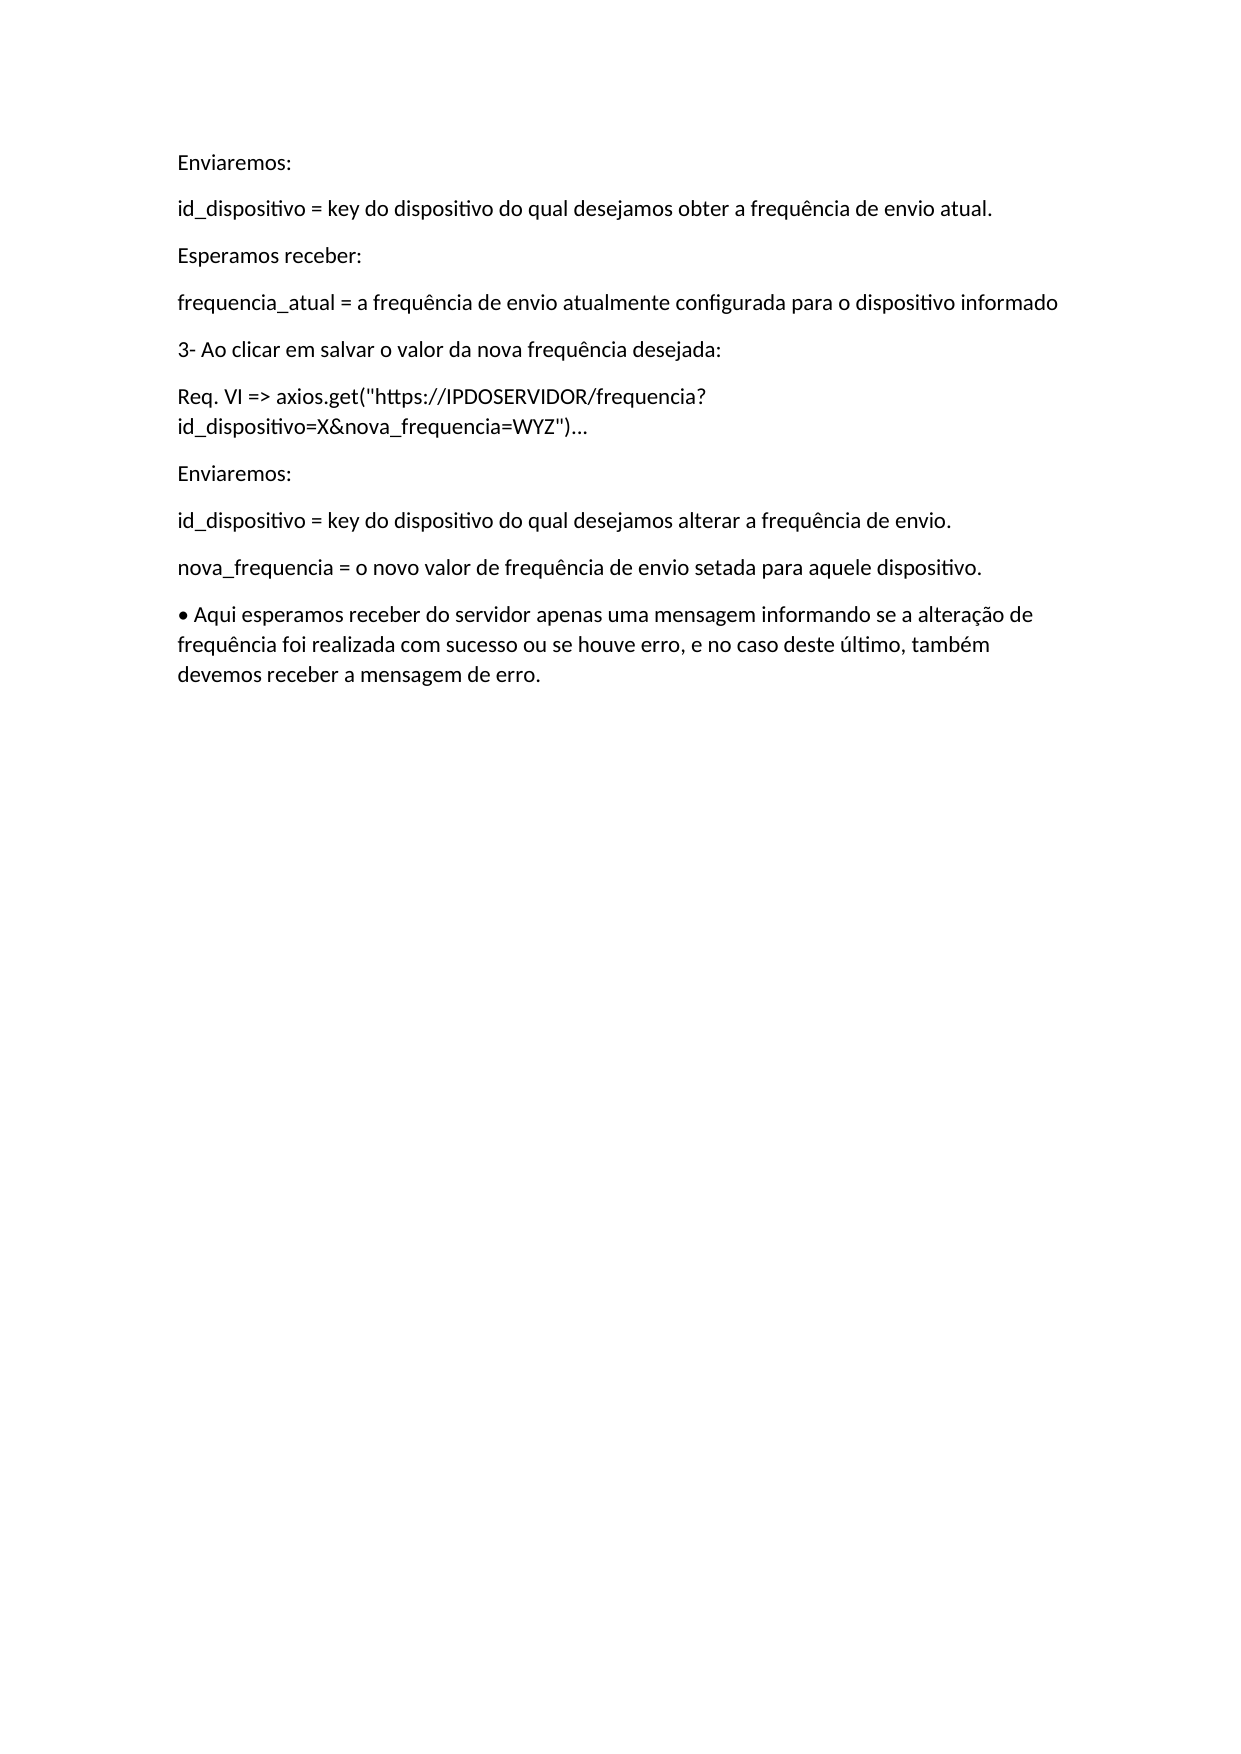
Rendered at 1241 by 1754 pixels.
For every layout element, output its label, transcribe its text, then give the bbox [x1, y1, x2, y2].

text 3- Ao clicar em salvar o valor da nova frequência desejada: [177, 335, 1063, 363]
text Esperamos receber: [177, 241, 1063, 269]
text Enviaremos: [177, 148, 1063, 176]
text Enviaremos: [177, 459, 1063, 487]
text id_dispositivo = key do dispositivo do qual desejamos alterar a frequência de envio. [177, 506, 1063, 534]
text Req. VI => axios.get("https://IPDOSERVIDOR/frequencia?id_dispositivo=X&nova_frequencia=WYZ")... [177, 382, 1063, 440]
text frequencia_atual = a frequência de envio atualmente configurada para o dispositivo informado [177, 288, 1063, 316]
text • Aqui esperamos receber do servidor apenas uma mensagem informando se a alteração de frequência foi realizada com sucesso ou se houve erro, e no caso deste último, também devemos receber a mensagem de erro. [177, 600, 1063, 688]
text nova_frequencia = o novo valor de frequência de envio setada para aquele dispositivo. [177, 553, 1063, 581]
text id_dispositivo = key do dispositivo do qual desejamos obter a frequência de envio atual. [177, 194, 1063, 222]
